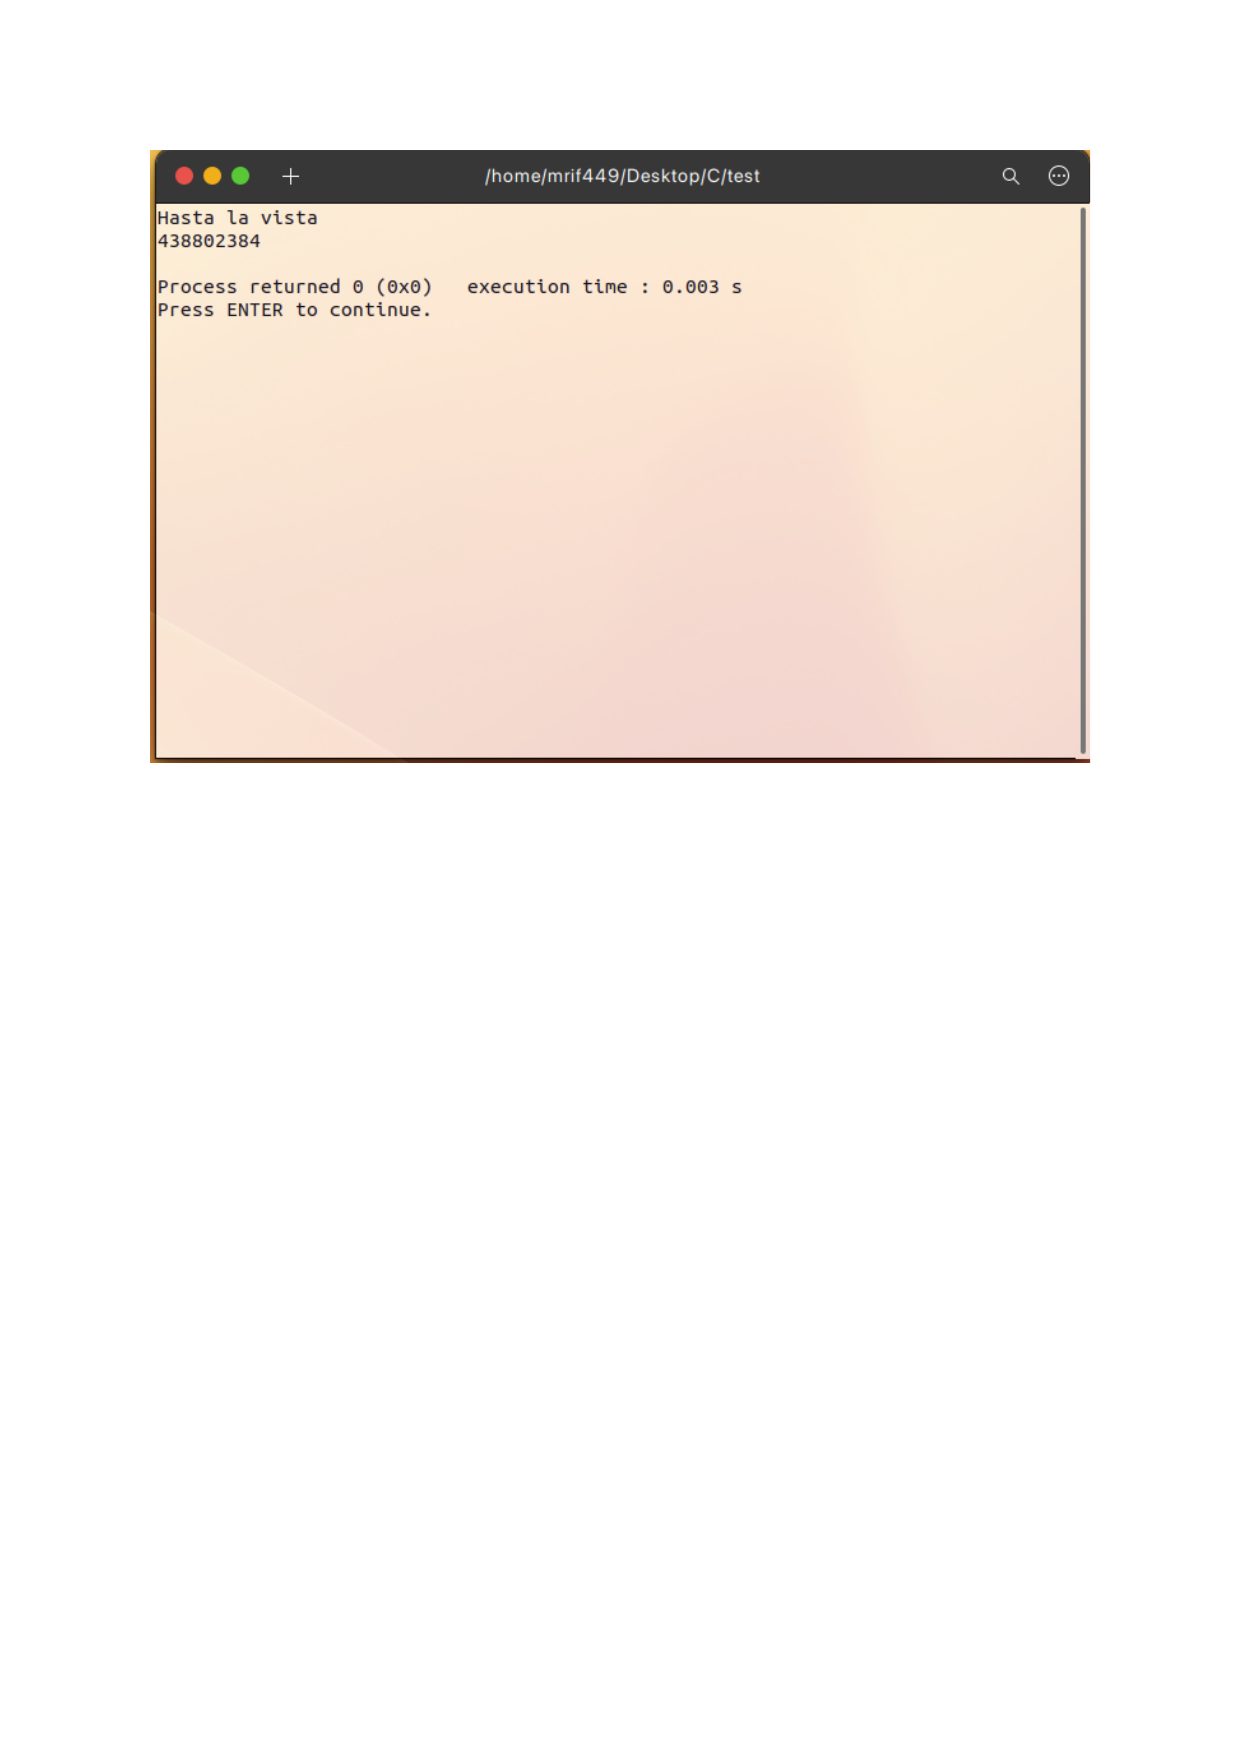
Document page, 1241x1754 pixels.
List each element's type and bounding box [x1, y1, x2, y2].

picture [150, 150, 1091, 763]
